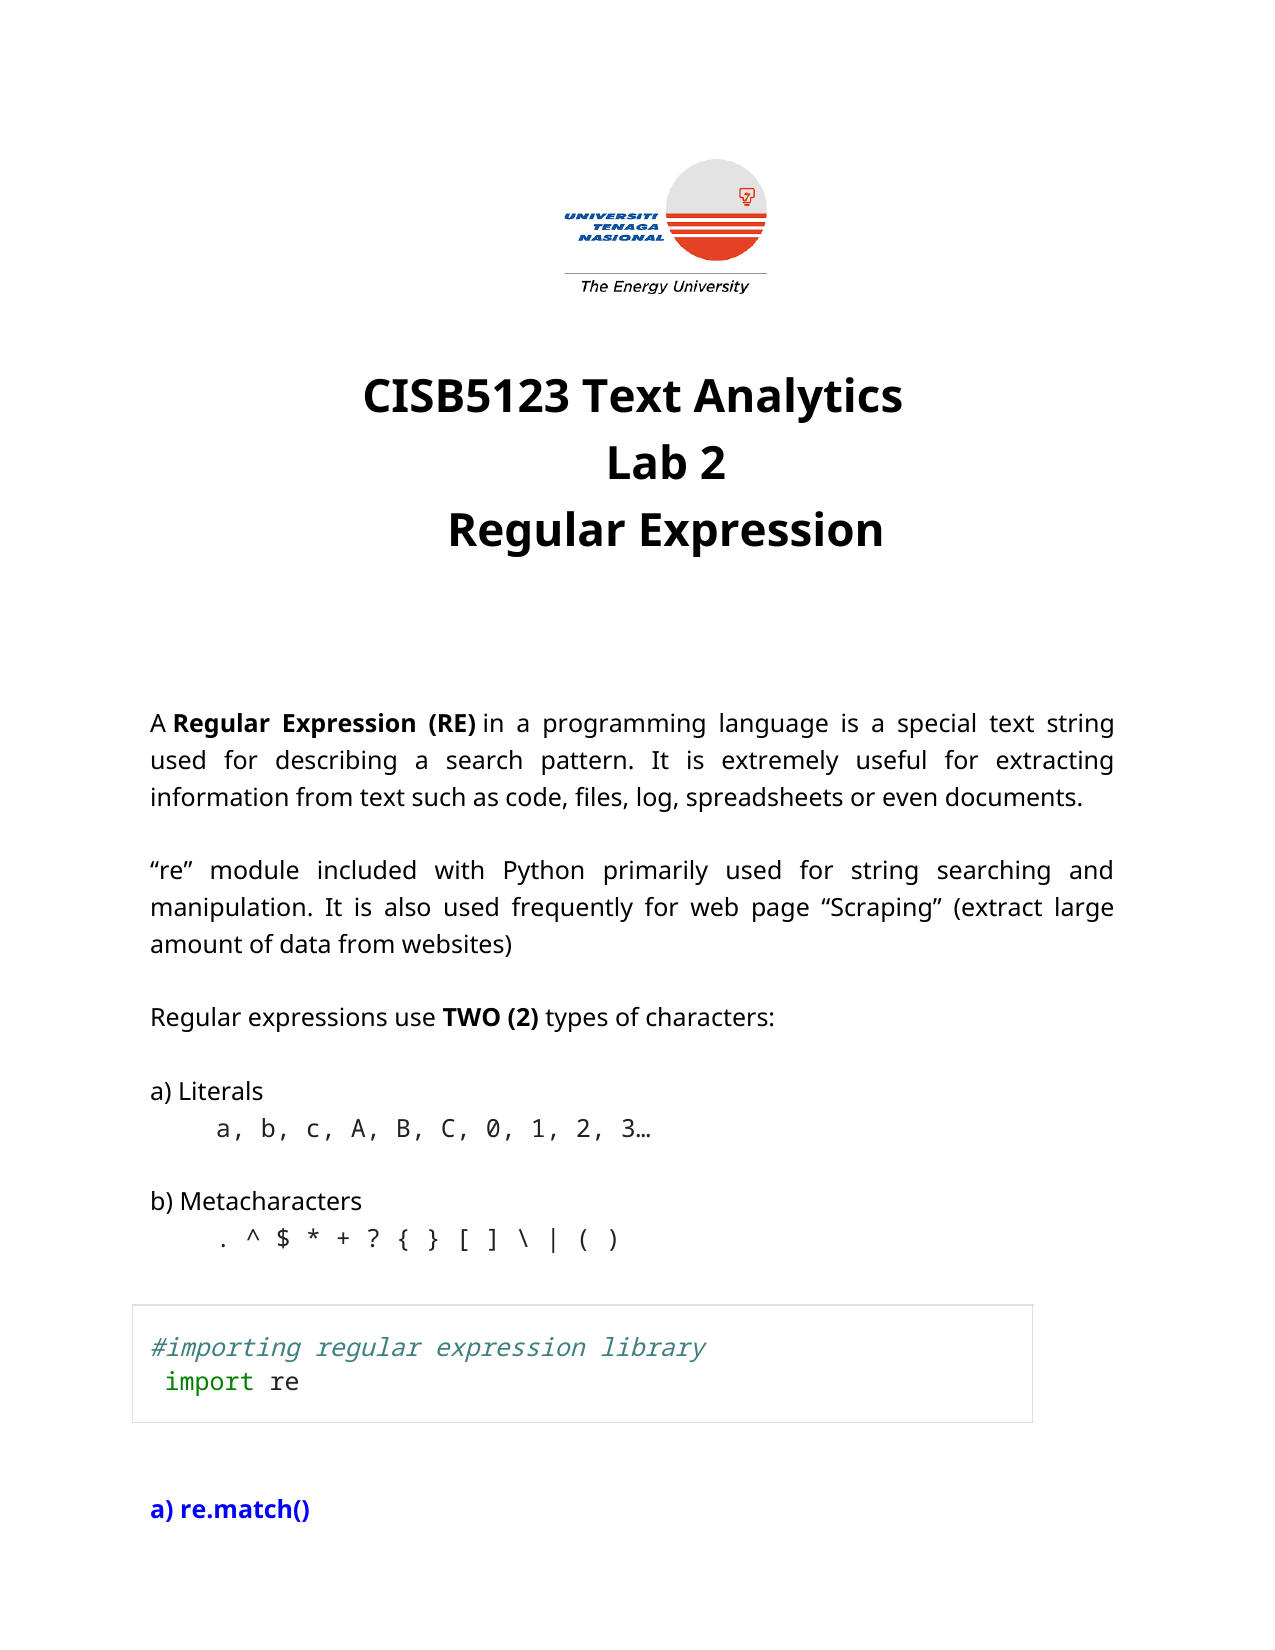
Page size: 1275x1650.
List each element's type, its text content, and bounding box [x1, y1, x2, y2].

text CISB5123 Text Analytics [150, 363, 1116, 426]
text . ^ $ * + ? { } [ ] \ | ( ) [216, 1221, 1116, 1255]
text Lab 2 [216, 430, 1116, 493]
text A Regular Expression (RE) in a programming language is a special text string used for describing a search pattern. It is extremely useful for extracting information from text such as code, files, log, spreadsheets or even documents. [150, 706, 1116, 813]
table_header #importing regular expression library import re [133, 1306, 1032, 1422]
text a, b, c, A, B, C, 0, 1, 2, 3… [216, 1110, 1116, 1144]
text Regular Expression [216, 498, 1116, 560]
text b) Metacharacters [150, 1184, 1116, 1218]
picture [564, 159, 767, 294]
text Regular expressions use TWO (2) types of characters: [150, 1000, 1116, 1034]
subtitle a) re.match() [150, 1492, 1116, 1526]
text a) Literals [150, 1073, 1116, 1108]
text “re” module included with Python primarily used for string searching and manipulation. It is also used frequently for web page “Scraping” (extract large amount of data from websites) [150, 853, 1116, 961]
